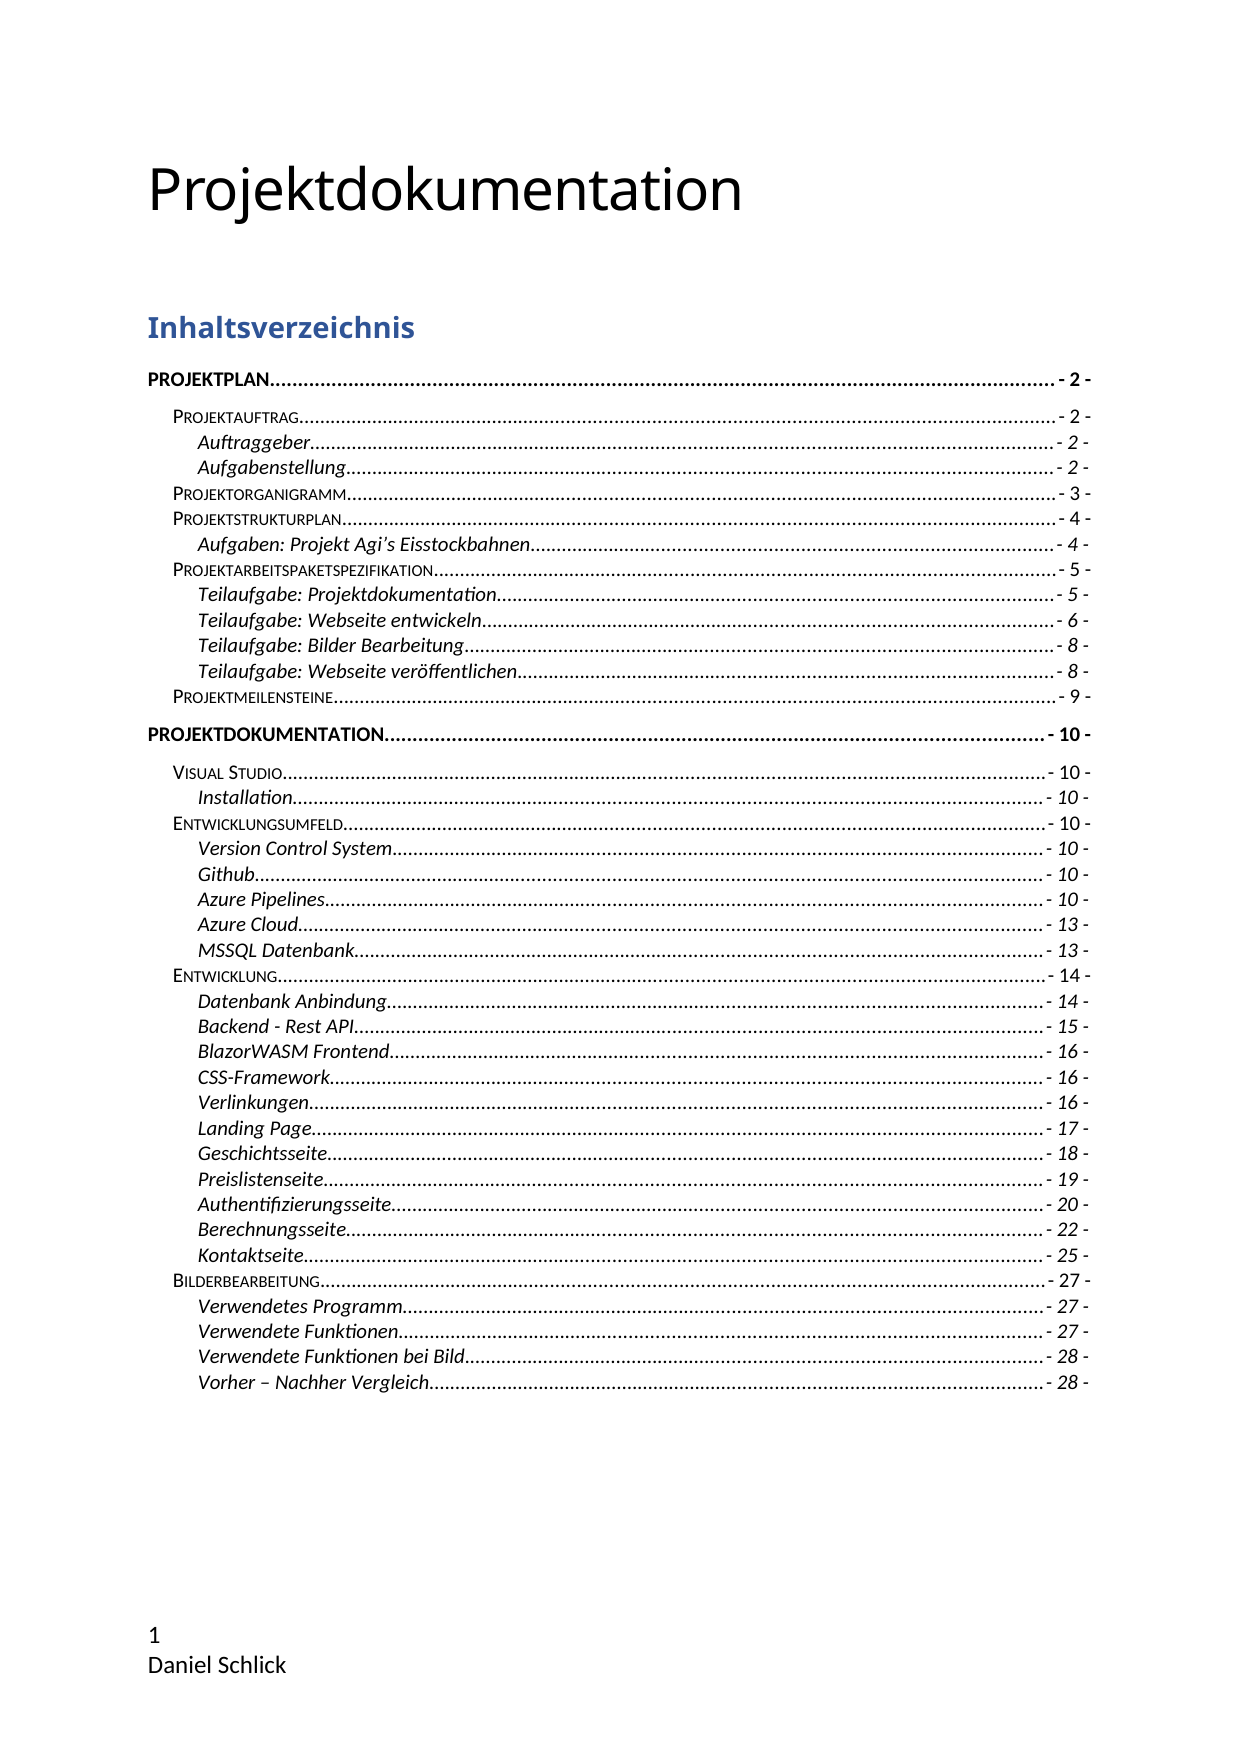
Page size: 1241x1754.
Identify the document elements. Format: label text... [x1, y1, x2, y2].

title Projektdokumentation [148, 148, 1093, 227]
